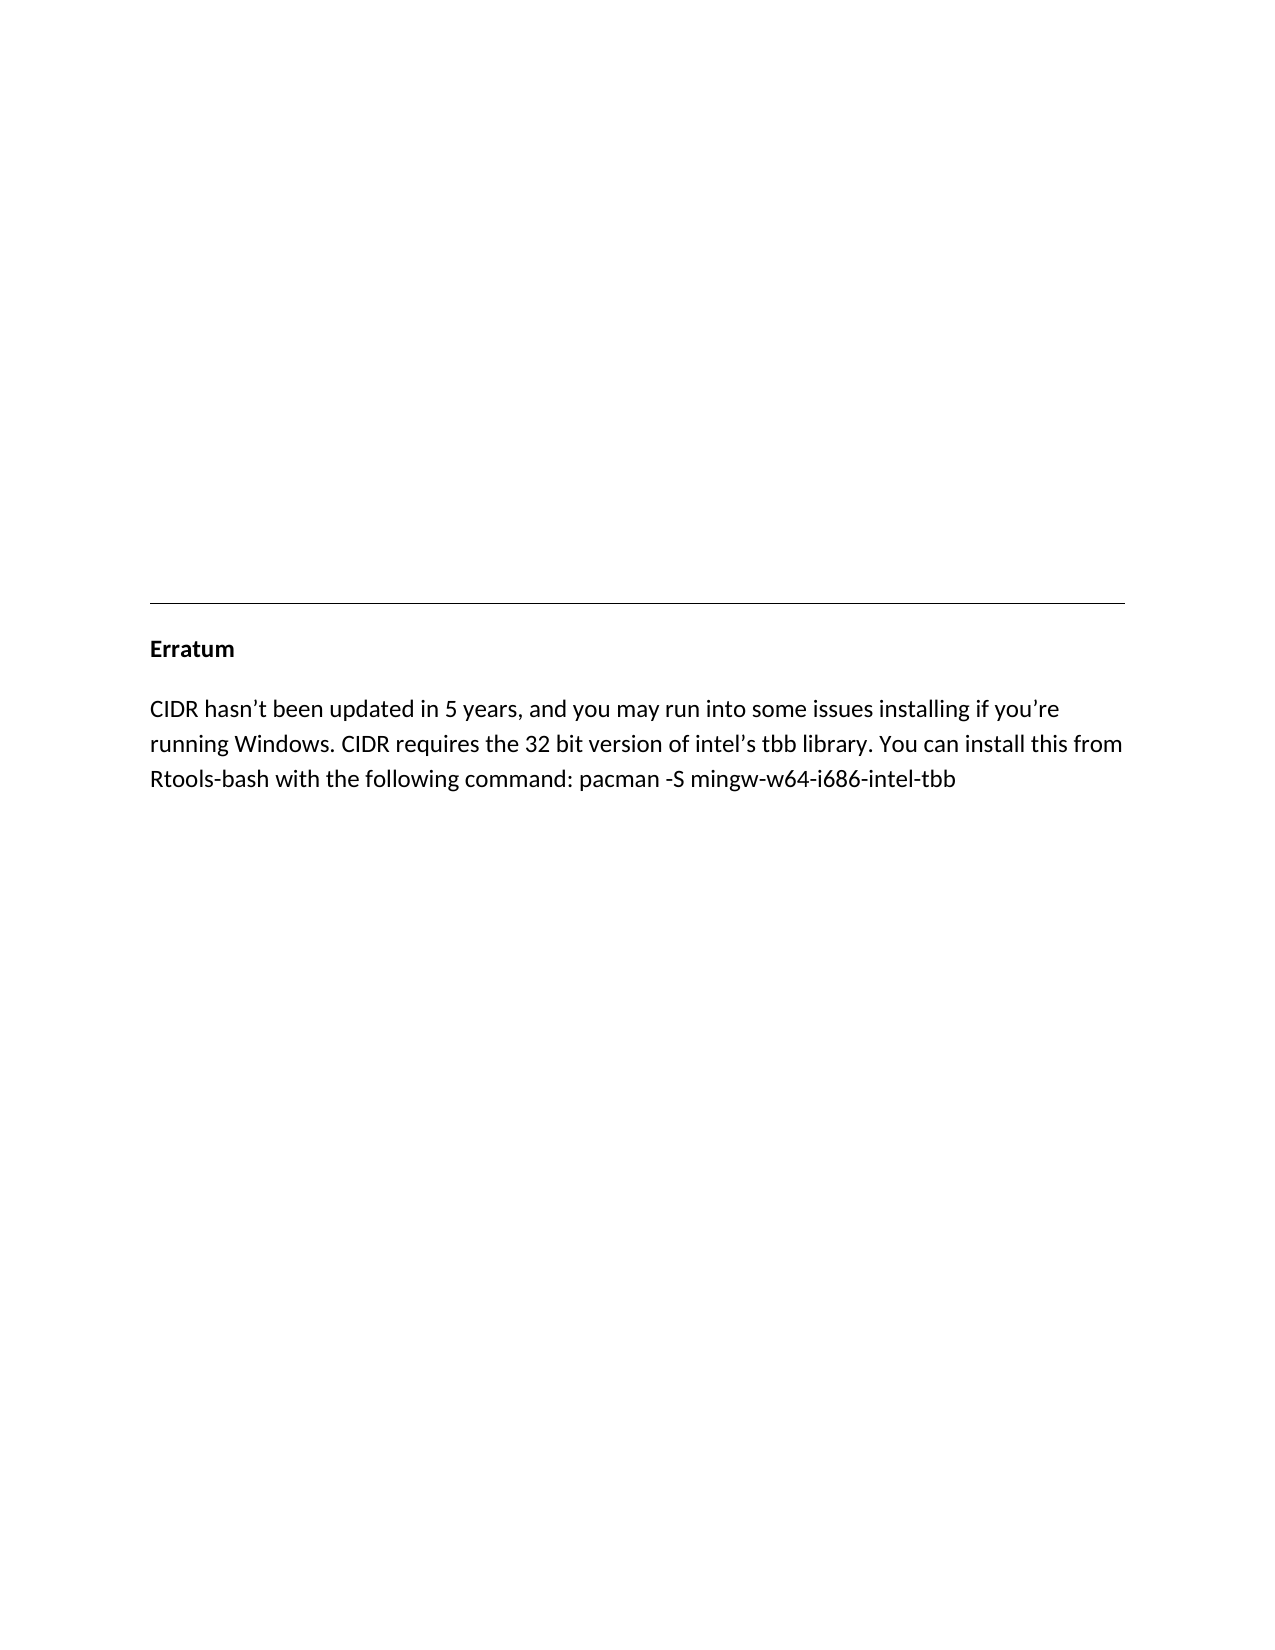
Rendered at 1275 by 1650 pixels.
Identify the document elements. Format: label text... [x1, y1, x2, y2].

text Erratum [150, 634, 1125, 664]
text CIDR hasn’t been updated in 5 years, and you may run into some issues installing if you’re running Windows. CIDR requires the 32 bit version of intel’s tbb library. You can install this from Rtools-bash with the following command: pacman -S mingw-w64-i686-intel-tbb [150, 694, 1125, 794]
